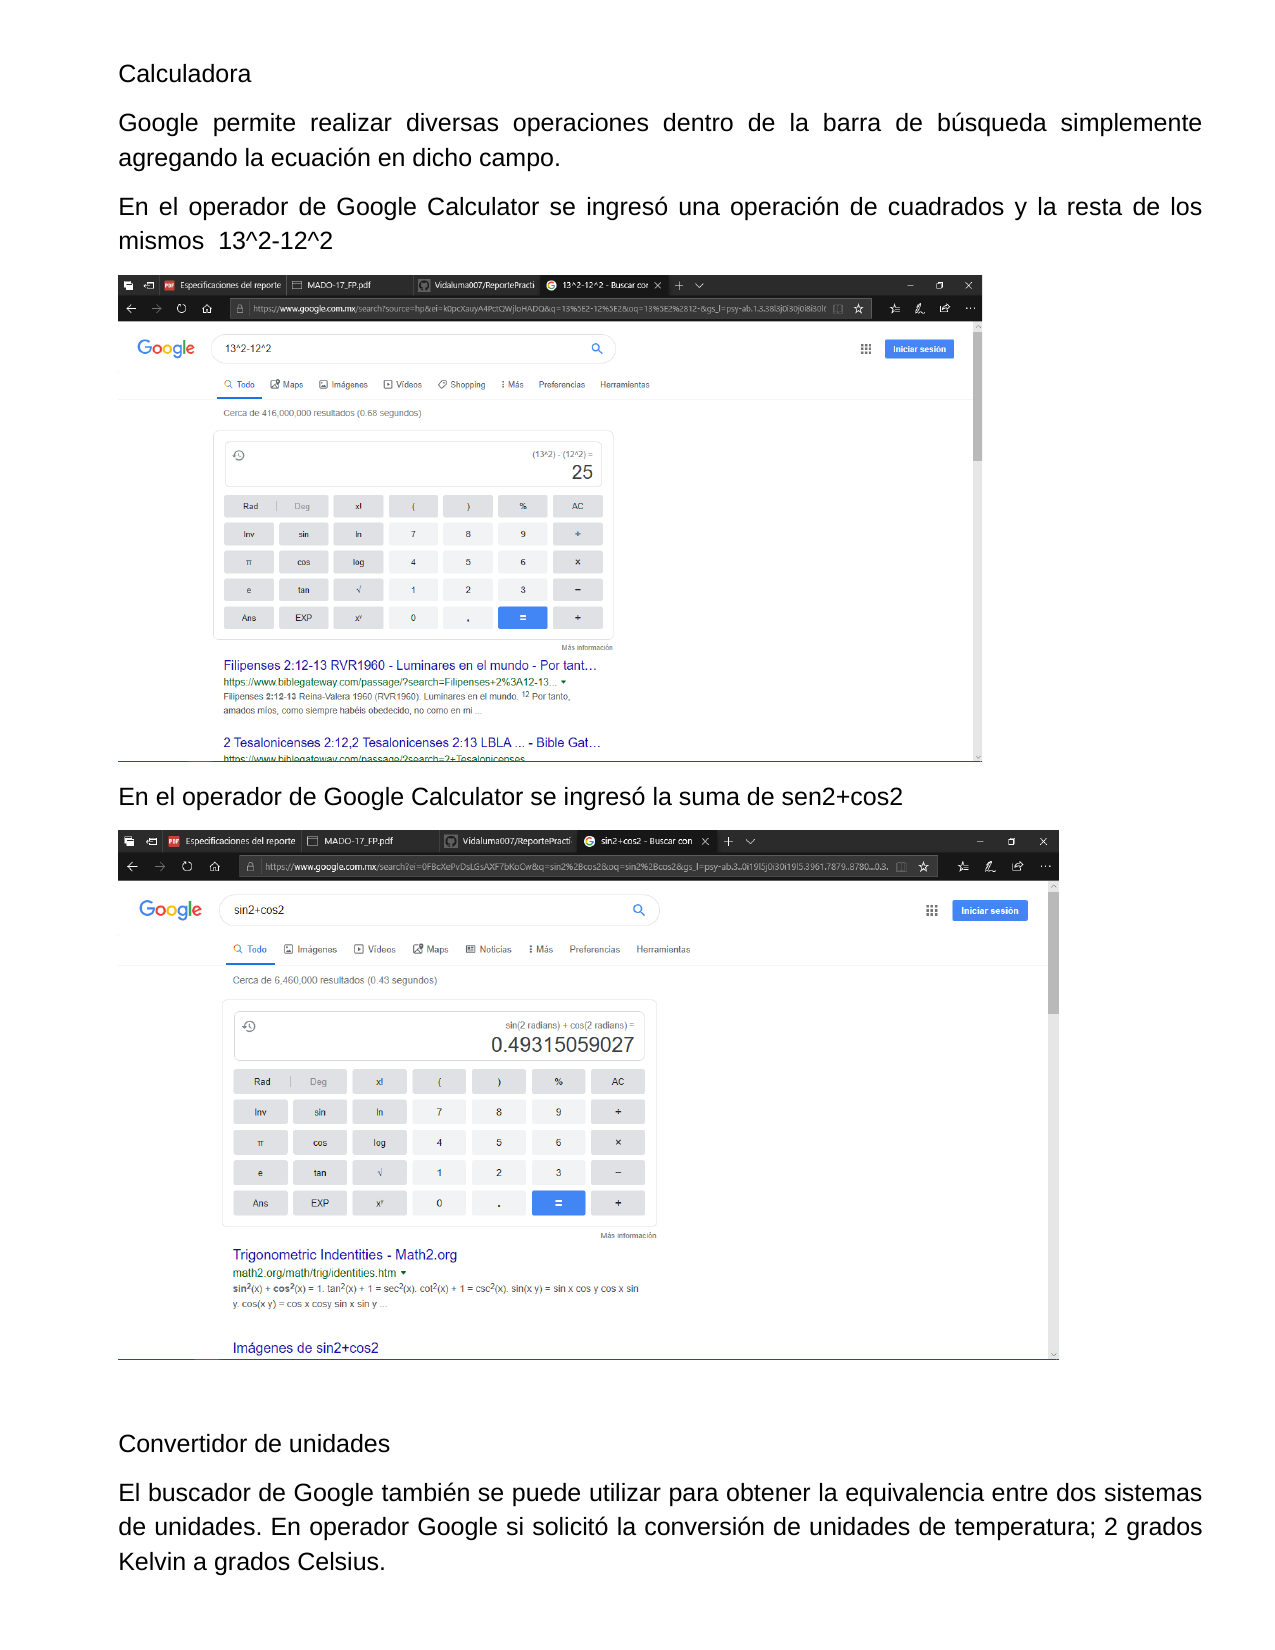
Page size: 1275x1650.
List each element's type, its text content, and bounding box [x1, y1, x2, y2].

text El buscador de Google también se puede utilizar para obtener la equivalencia entre dos sistemas de unidades. En operador Google si solicitó la conversión de unidades de temperatura; 2 grados Kelvin a grados Celsius. [118, 1478, 1205, 1576]
text Convertidor de unidades [118, 1429, 1205, 1457]
text En el operador de Google Calculator se ingresó la suma de sen2+cos2 [118, 781, 1205, 810]
picture [118, 275, 983, 762]
picture [118, 830, 1059, 1360]
text Google permite realizar diversas operaciones dentro de la barra de búsqueda simplemente agregando la ecuación en dicho campo. [118, 108, 1205, 171]
text En el operador de Google Calculator se ingresó una operación de cuadrados y la resta de los mismos 13^2-12^2 [118, 192, 1205, 255]
text Calculadora [118, 59, 1205, 88]
